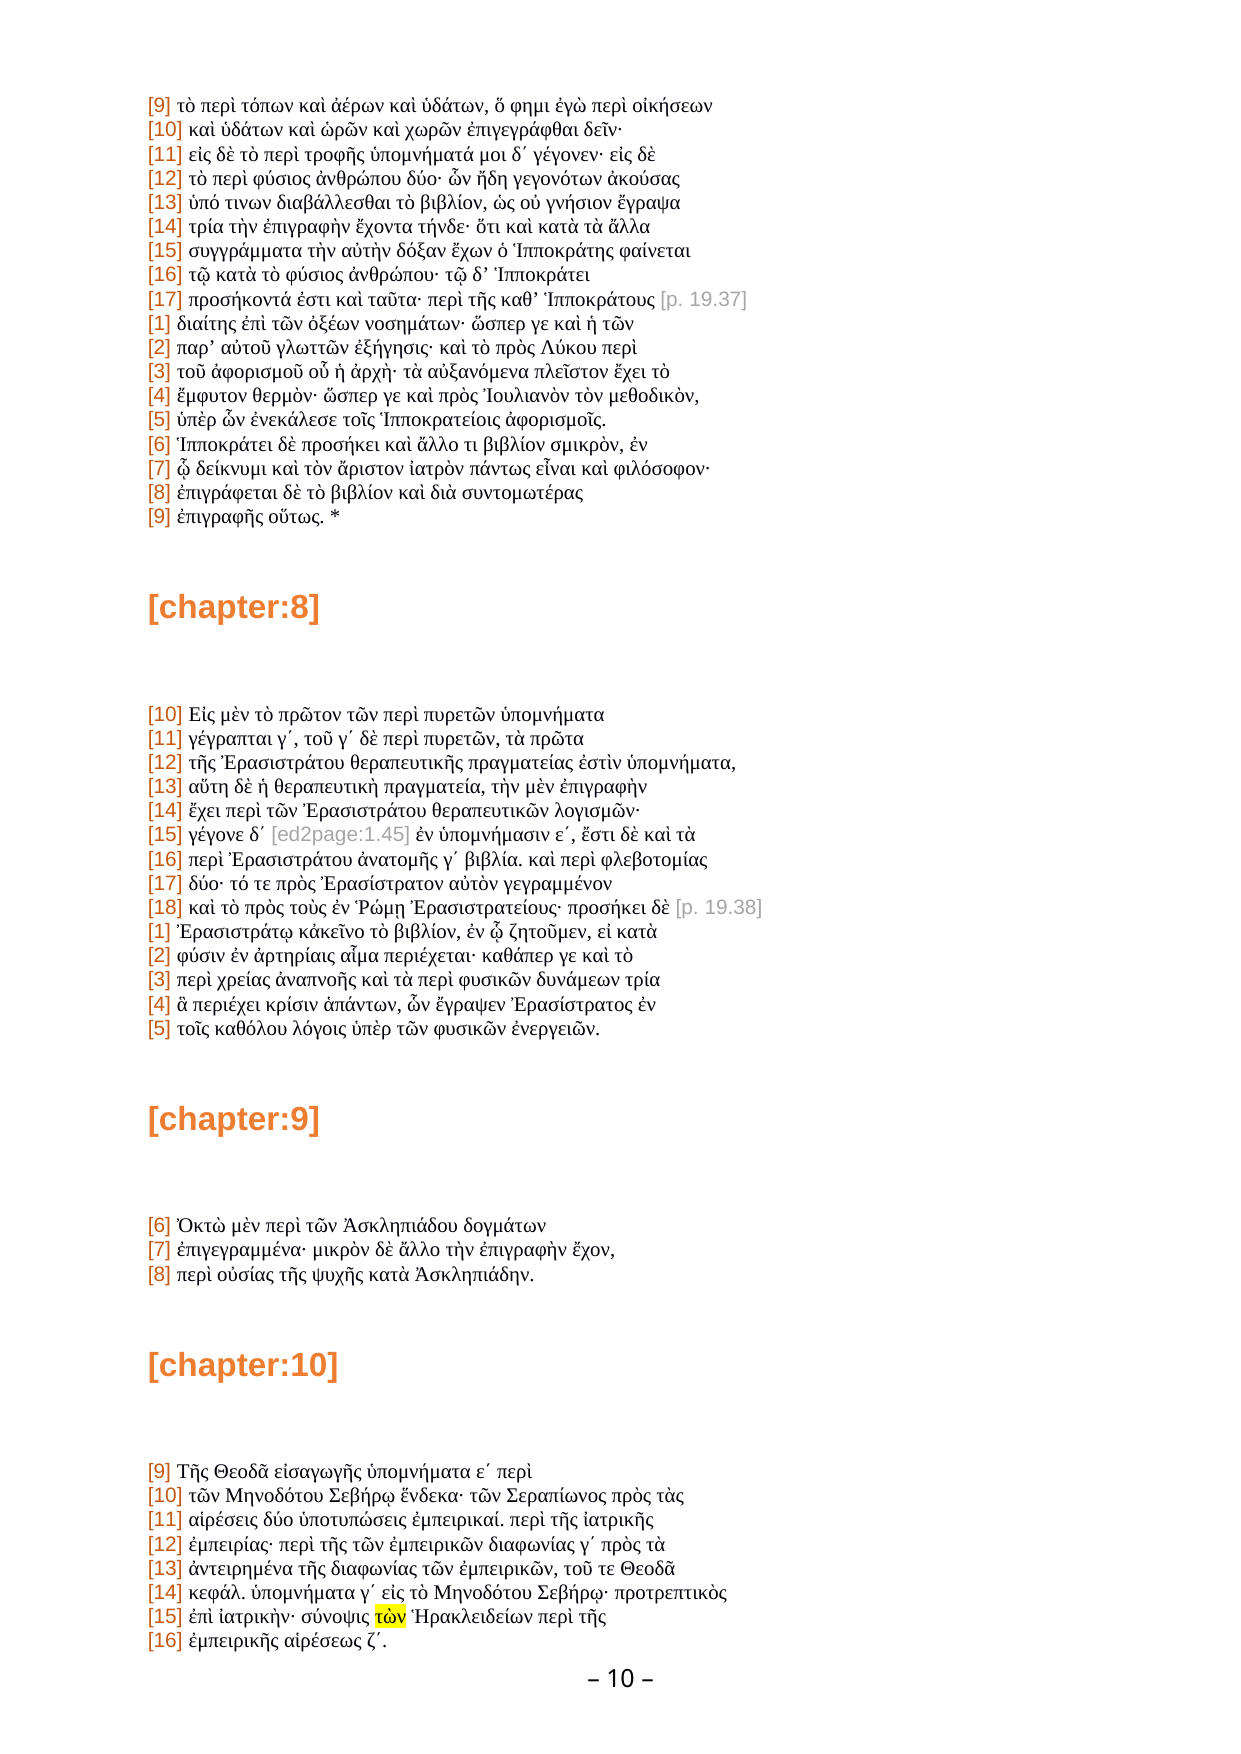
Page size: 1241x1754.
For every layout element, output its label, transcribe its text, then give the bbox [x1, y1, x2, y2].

text [9] Τῆς Θεοδᾶ εἰσαγωγῆς ὑπομνήματα εʹ περὶ [10] τῶν Μηνοδότου Σεβήρῳ ἕνδεκα· τῶν Σεραπίωνος πρὸς τὰς [11] αἱρέσεις δύο ὑποτυπώσεις ἐμπειρικαί. περὶ τῆς ἰατρικῆς [12] ἐμπειρίας· περὶ τῆς τῶν ἐμπειρικῶν διαφωνίας γʹ πρὸς τὰ [13] ἀντειρημένα τῆς διαφωνίας τῶν ἐμπειρικῶν, τοῦ τε Θεοδᾶ [14] κεφάλ. ὑπομνήματα γʹ εἰς τὸ Μηνοδότου Σεβήρῳ· προτρεπτικὸς [15] ἐπὶ ἰατρικὴν· σύνοψις τὼν Ἡρακλειδείων περὶ τῆς [16] ἐμπειρικῆς αἱρέσεως ζʹ. [148, 1435, 1092, 1652]
text [6] Ὀκτὼ μὲν περὶ τῶν Ἀσκληπιάδου δογμάτων [7] ἐπιγεγραμμένα· μικρὸν δὲ ἄλλο τὴν ἐπιγραφὴν ἔχον, [8] περὶ οὐσίας τῆς ψυχῆς κατὰ Ἀσκληπιάδην. [148, 1189, 1092, 1286]
text [10] Εἰς μὲν τὸ πρῶτον τῶν περὶ πυρετῶν ὑπομνήματα [11] γέγραπται γʹ, τοῦ γʹ δὲ περὶ πυρετῶν, τὰ πρῶτα [12] τῆς Ἐρασιστράτου θεραπευτικῆς πραγματείας ἐστὶν ὑπομνήματα, [13] αὕτη δὲ ἡ θεραπευτικὴ πραγματεία, τὴν μὲν ἐπιγραφὴν [14] ἔχει περὶ τῶν Ἐρασιστράτου θεραπευτικῶν λογισμῶν· [15] γέγονε δʹ [ed2page:1.45] ἐν ὑπομνήμασιν εʹ, ἔστι δὲ καὶ τὰ [16] περὶ Ἐρασιστράτου ἀνατομῆς γʹ βιβλία. καὶ περὶ φλεβοτομίας [17] δύο· τό τε πρὸς Ἐρασίστρατον αὐτὸν γεγραμμένον [18] καὶ τὸ πρὸς τοὺς ἐν Ῥώμῃ Ἐρασιστρατείους· προσήκει δὲ [p. 19.38] [1] Ἐρασιστράτῳ κἀκεῖνο τὸ βιβλίον, ἐν ᾧ ζητοῦμεν, εἰ κατὰ [2] φύσιν ἐν ἀρτηρίαις αἷμα περιέχεται· καθάπερ γε καὶ τὸ [3] περὶ χρείας ἀναπνοῆς καὶ τὰ περὶ φυσικῶν δυνάμεων τρία [4] ἃ περιέχει κρίσιν ἁπάντων, ὧν ἔγραψεν Ἐρασίστρατος ἐν [5] τοῖς καθόλου λόγοις ὑπὲρ τῶν φυσικῶν ἐνεργειῶν. [148, 677, 1092, 1040]
subtitle [chapter:10] [148, 1345, 1092, 1383]
subtitle [chapter:8] [148, 587, 1092, 626]
subtitle [chapter:9] [148, 1099, 1092, 1137]
